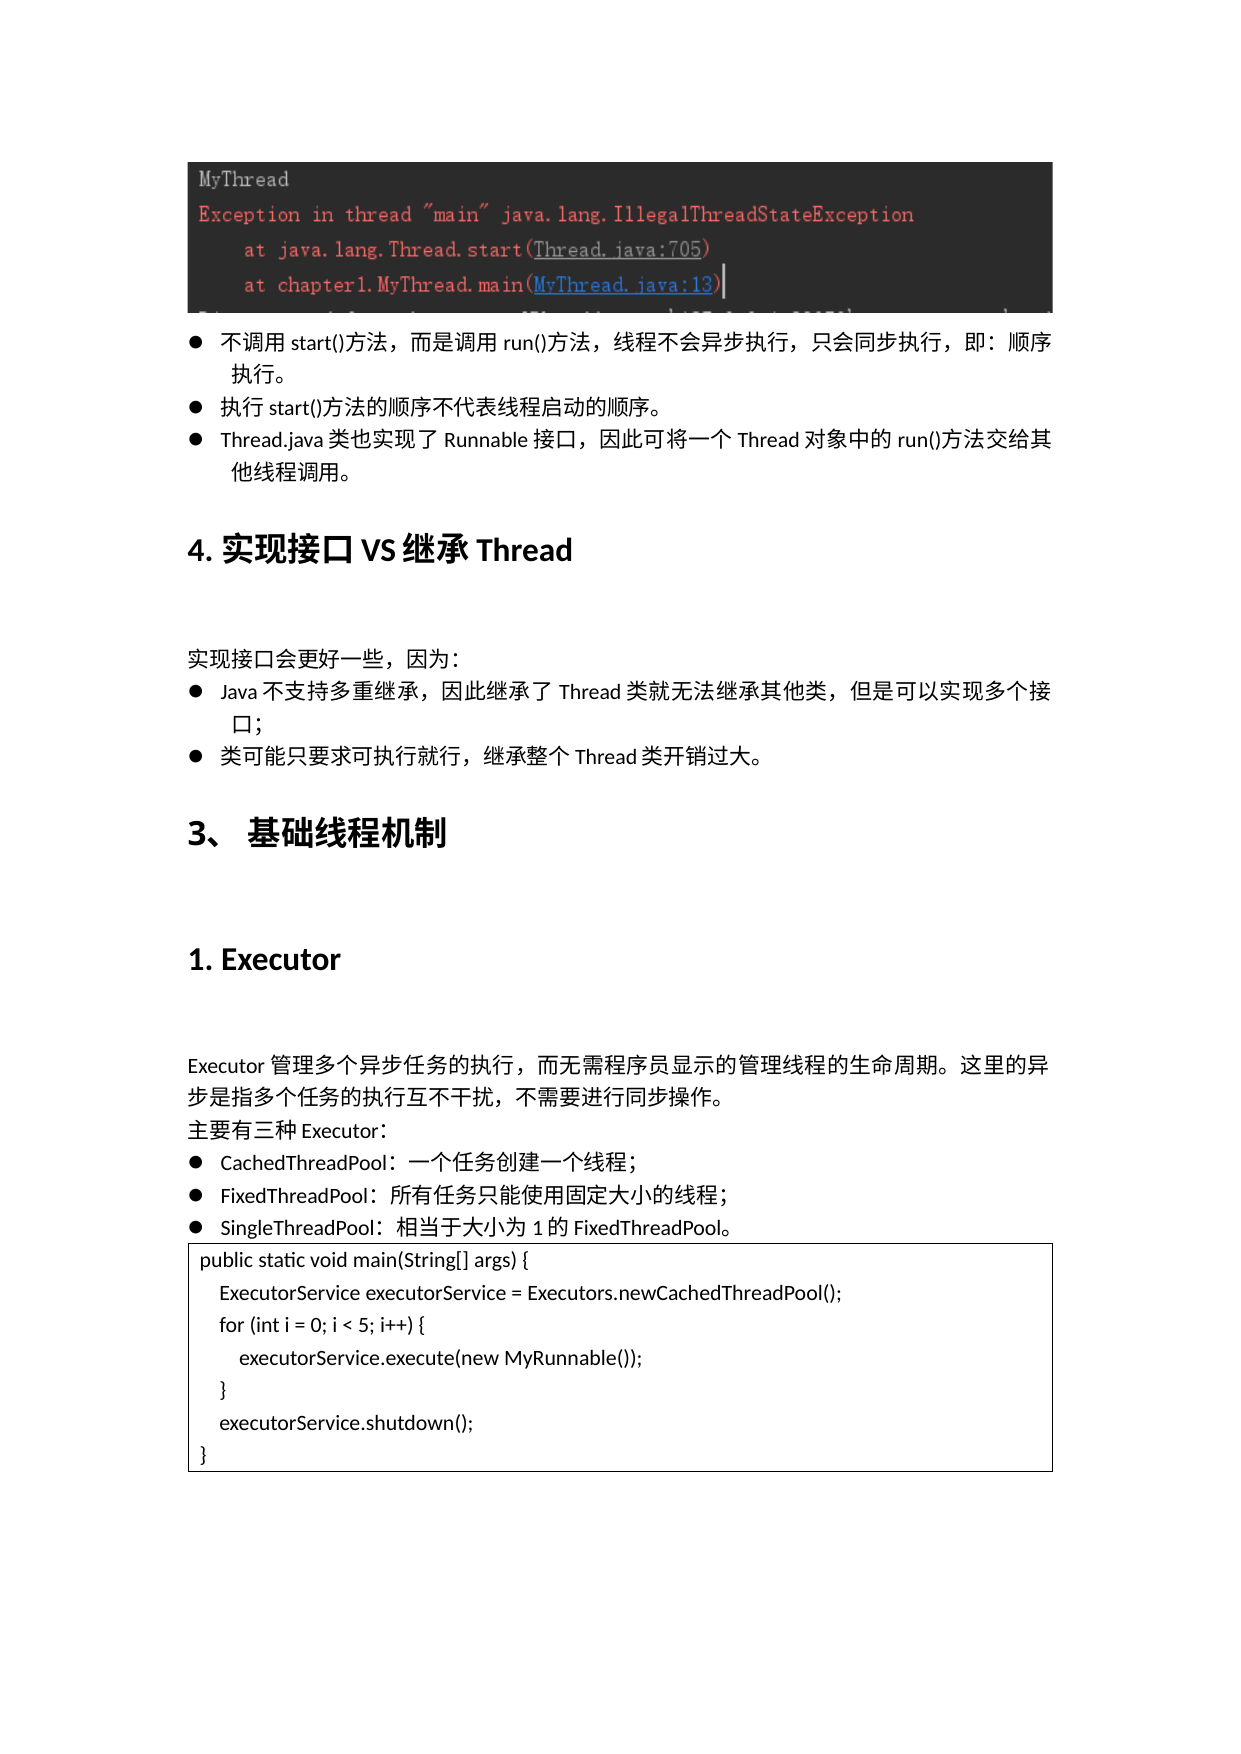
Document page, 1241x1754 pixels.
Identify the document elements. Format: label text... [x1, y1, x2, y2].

table_header public static void main(String[] args) { ExecutorService executorService = Executors.newCachedThreadPool(); for (int i = 0; i < 5; i++) { executorService.execute(new MyRunnable()); } executorService.shutdown(); } [189, 1244, 1052, 1471]
list 类可能只要求可执行就行，继承整个Thread类开销过大。 [187, 739, 1053, 771]
text Executor管理多个异步任务的执行，而无需程序员显示的管理线程的生命周期。这里的异步是指多个任务的执行互不干扰，不需要进行同步操作。 [187, 1047, 1053, 1112]
list Java不支持多重继承，因此继承了Thread类就无法继承其他类，但是可以实现多个接口； [187, 674, 1053, 739]
subtitle Executor [187, 926, 1053, 991]
subtitle 基础线程机制 [187, 798, 1053, 863]
list CachedThreadPool：一个任务创建一个线程； [187, 1145, 1053, 1177]
list SingleThreadPool：相当于大小为1的FixedThreadPool。 [187, 1210, 1053, 1242]
text 主要有三种Executor： [187, 1112, 1053, 1145]
subtitle 实现接口VS继承Thread [187, 514, 1053, 579]
list 不调用start()方法，而是调用run()方法，线程不会异步执行，只会同步执行，即：顺序执行。 [187, 324, 1053, 389]
list Thread.java类也实现了Runnable接口，因此可将一个Thread对象中的run()方法交给其他线程调用。 [187, 422, 1053, 487]
list FixedThreadPool：所有任务只能使用固定大小的线程； [187, 1177, 1053, 1210]
list 执行start()方法的顺序不代表线程启动的顺序。 [187, 389, 1053, 422]
picture [187, 162, 1053, 313]
text 实现接口会更好一些，因为： [187, 641, 1053, 674]
